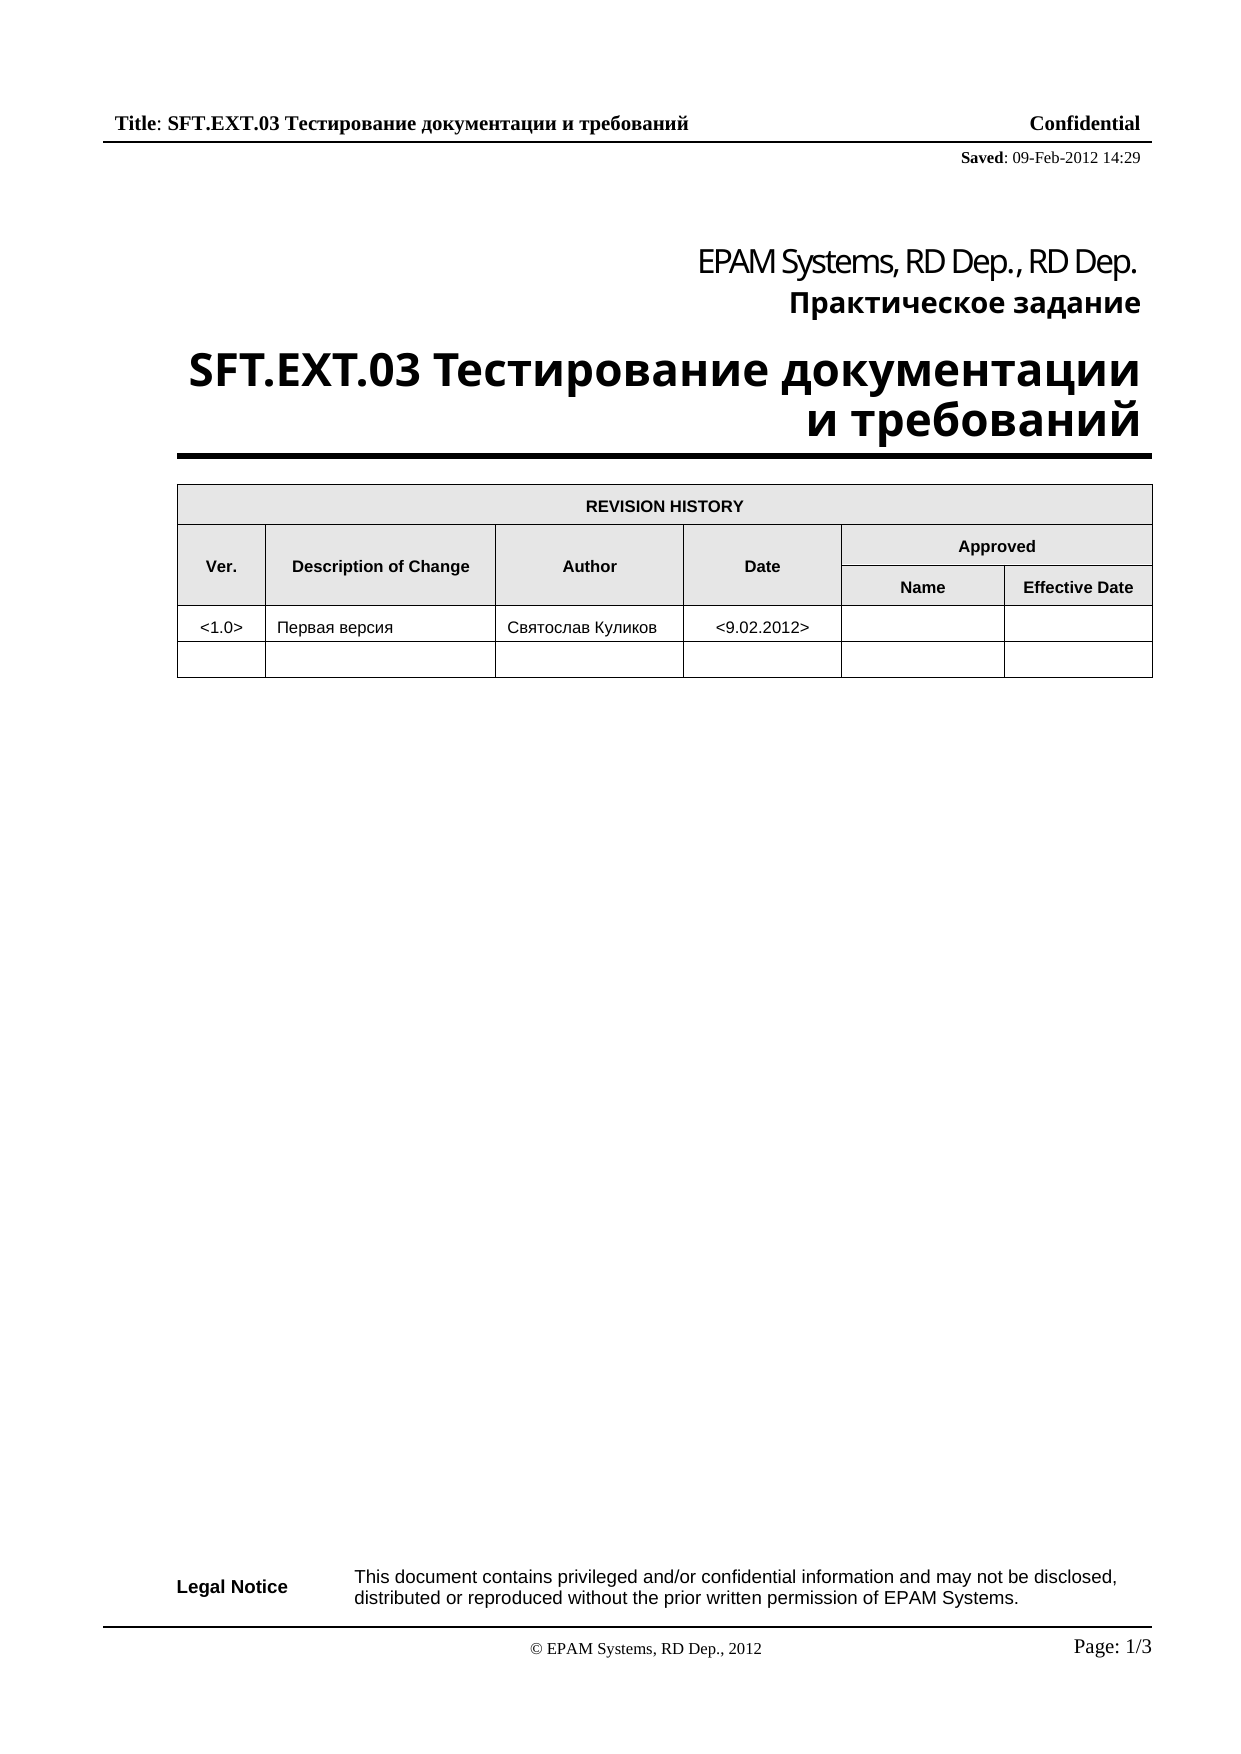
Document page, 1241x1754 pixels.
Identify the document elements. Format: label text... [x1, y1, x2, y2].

table_cell Ver. [178, 525, 265, 605]
table_cell [842, 606, 1004, 641]
table_cell [266, 642, 495, 677]
table_cell [842, 642, 1004, 677]
table_cell Первая версия [266, 606, 495, 641]
table_cell [1005, 642, 1152, 677]
table_header REVISION HISTORY [178, 485, 1152, 524]
table_cell <1.0> [178, 606, 265, 641]
table_cell Практическое задание SFT.EXT.03 Тестирование документации и требований [166, 284, 1152, 446]
table_cell Святослав Куликов [496, 606, 683, 641]
table_cell [684, 642, 841, 677]
table_cell Name [842, 566, 1004, 605]
table_header EPAM Systems, RD Dep., RD Dep. [166, 238, 1152, 284]
table_cell Effective Date [1005, 566, 1152, 605]
table_cell Date [684, 525, 841, 605]
table_cell Approved [842, 525, 1152, 564]
table_cell Author [496, 525, 683, 605]
table_cell [496, 642, 683, 677]
table_cell [1005, 606, 1152, 641]
table_cell [178, 642, 265, 677]
table_cell <9.02.2012> [684, 606, 841, 641]
table_cell Description of Change [266, 525, 495, 605]
